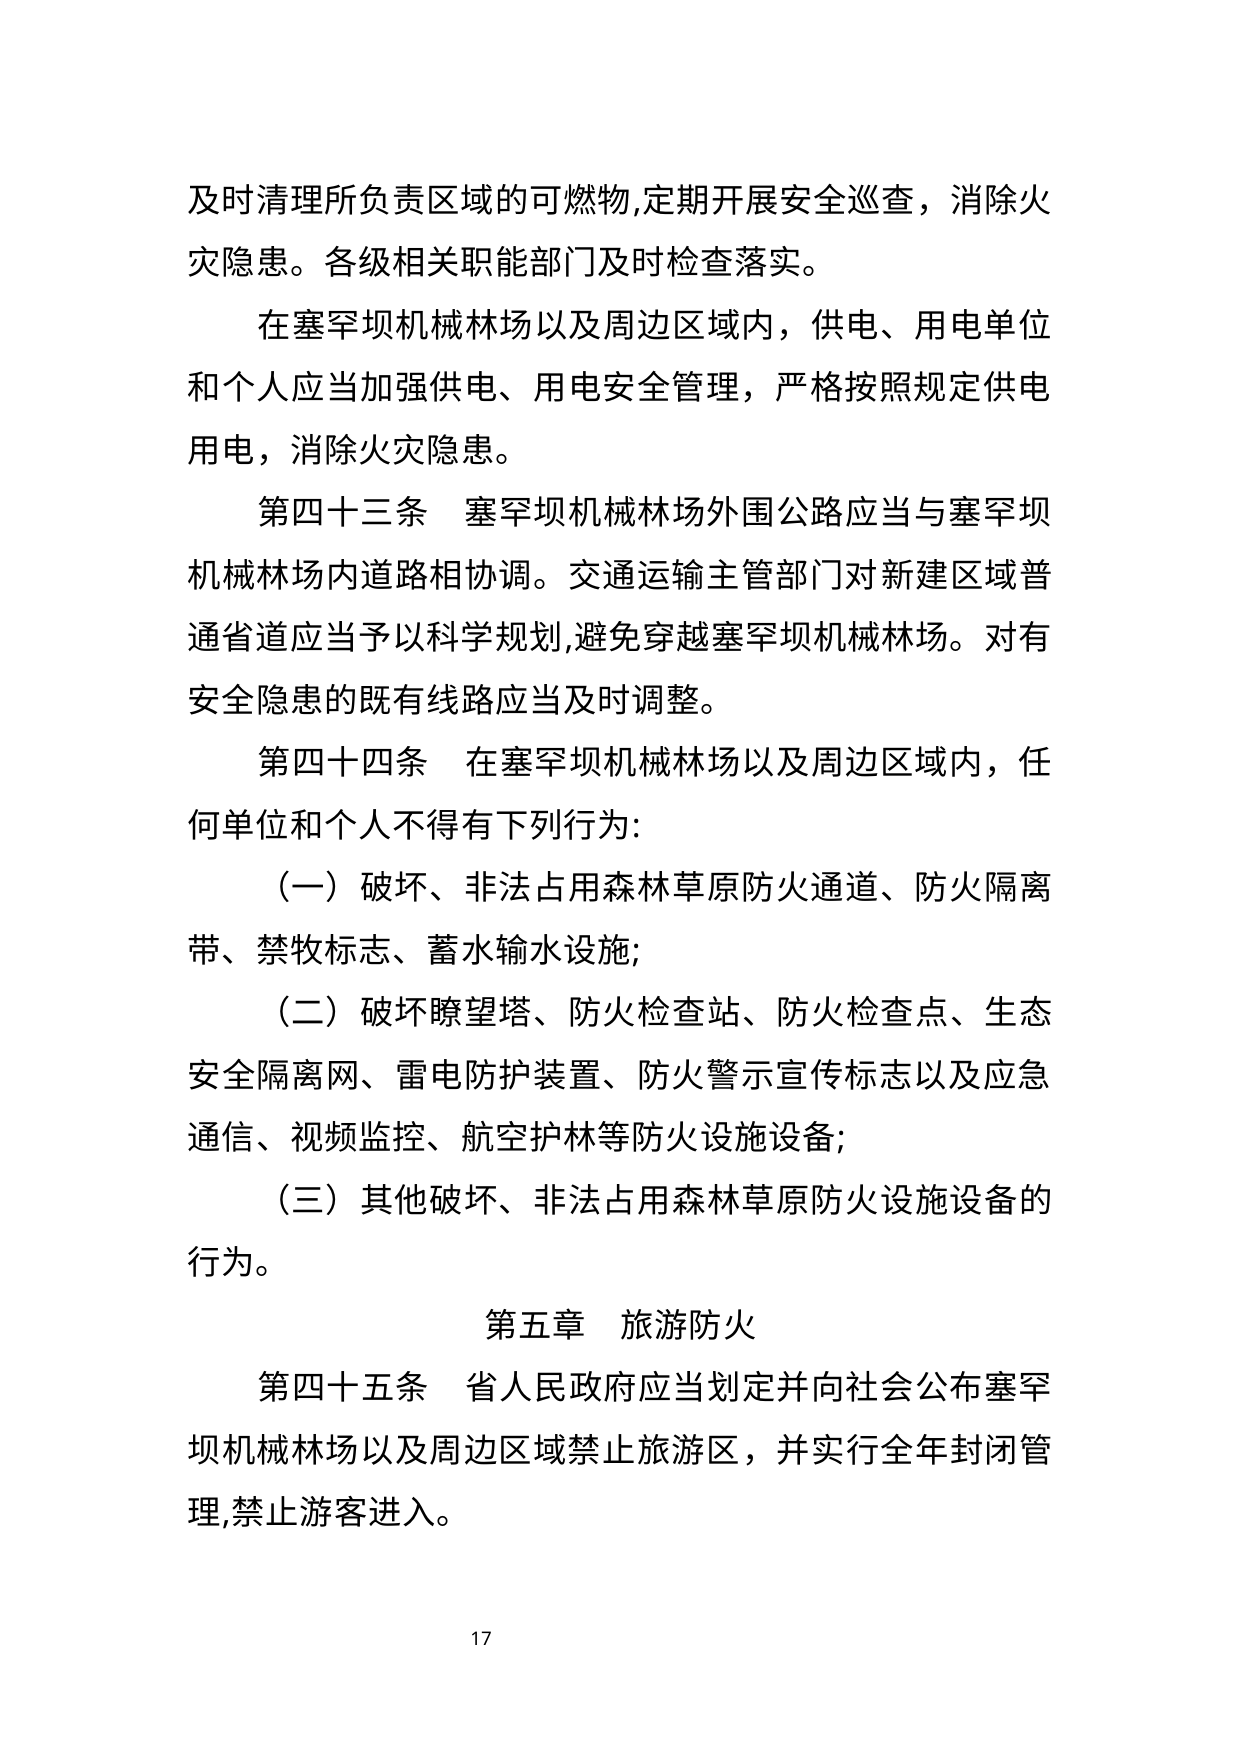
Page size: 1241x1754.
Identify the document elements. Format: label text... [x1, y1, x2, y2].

text 在塞罕坝机械林场以及周边区域内，供电、用电单位和个人应当加强供电、用电安全管理，严格按照规定供电、用电，消除火灾隐患。 [187, 287, 1053, 474]
text 第四十四条 在塞罕坝机械林场以及周边区域内，任何单位和个人不得有下列行为: [187, 724, 1053, 849]
text 第五章 旅游防火 [187, 1287, 1053, 1349]
text 第四十五条 省人民政府应当划定并向社会公布塞罕坝机械林场以及周边区域禁止旅游区，并实行全年封闭管理,禁止游客进入。 [187, 1349, 1053, 1537]
list 破坏、非法占用森林草原防火通道、防火隔离带、禁牧标志、蓄水输水设施; [187, 849, 1053, 974]
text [187, 162, 1053, 287]
list 破坏瞭望塔、防火检查站、防火检查点、生态安全隔离网、雷电防护装置、防火警示宣传标志以及应急通信、视频监控、航空护林等防火设施设备; [187, 974, 1053, 1162]
list 其他破坏、非法占用森林草原防火设施设备的行为。 [187, 1162, 1053, 1287]
text 第四十三条 塞罕坝机械林场外围公路应当与塞罕坝机械林场内道路相协调。交通运输主管部门对新建区域普通省道应当予以科学规划,避免穿越塞罕坝机械林场。对有安全隐患的既有线路应当及时调整。 [187, 474, 1053, 724]
